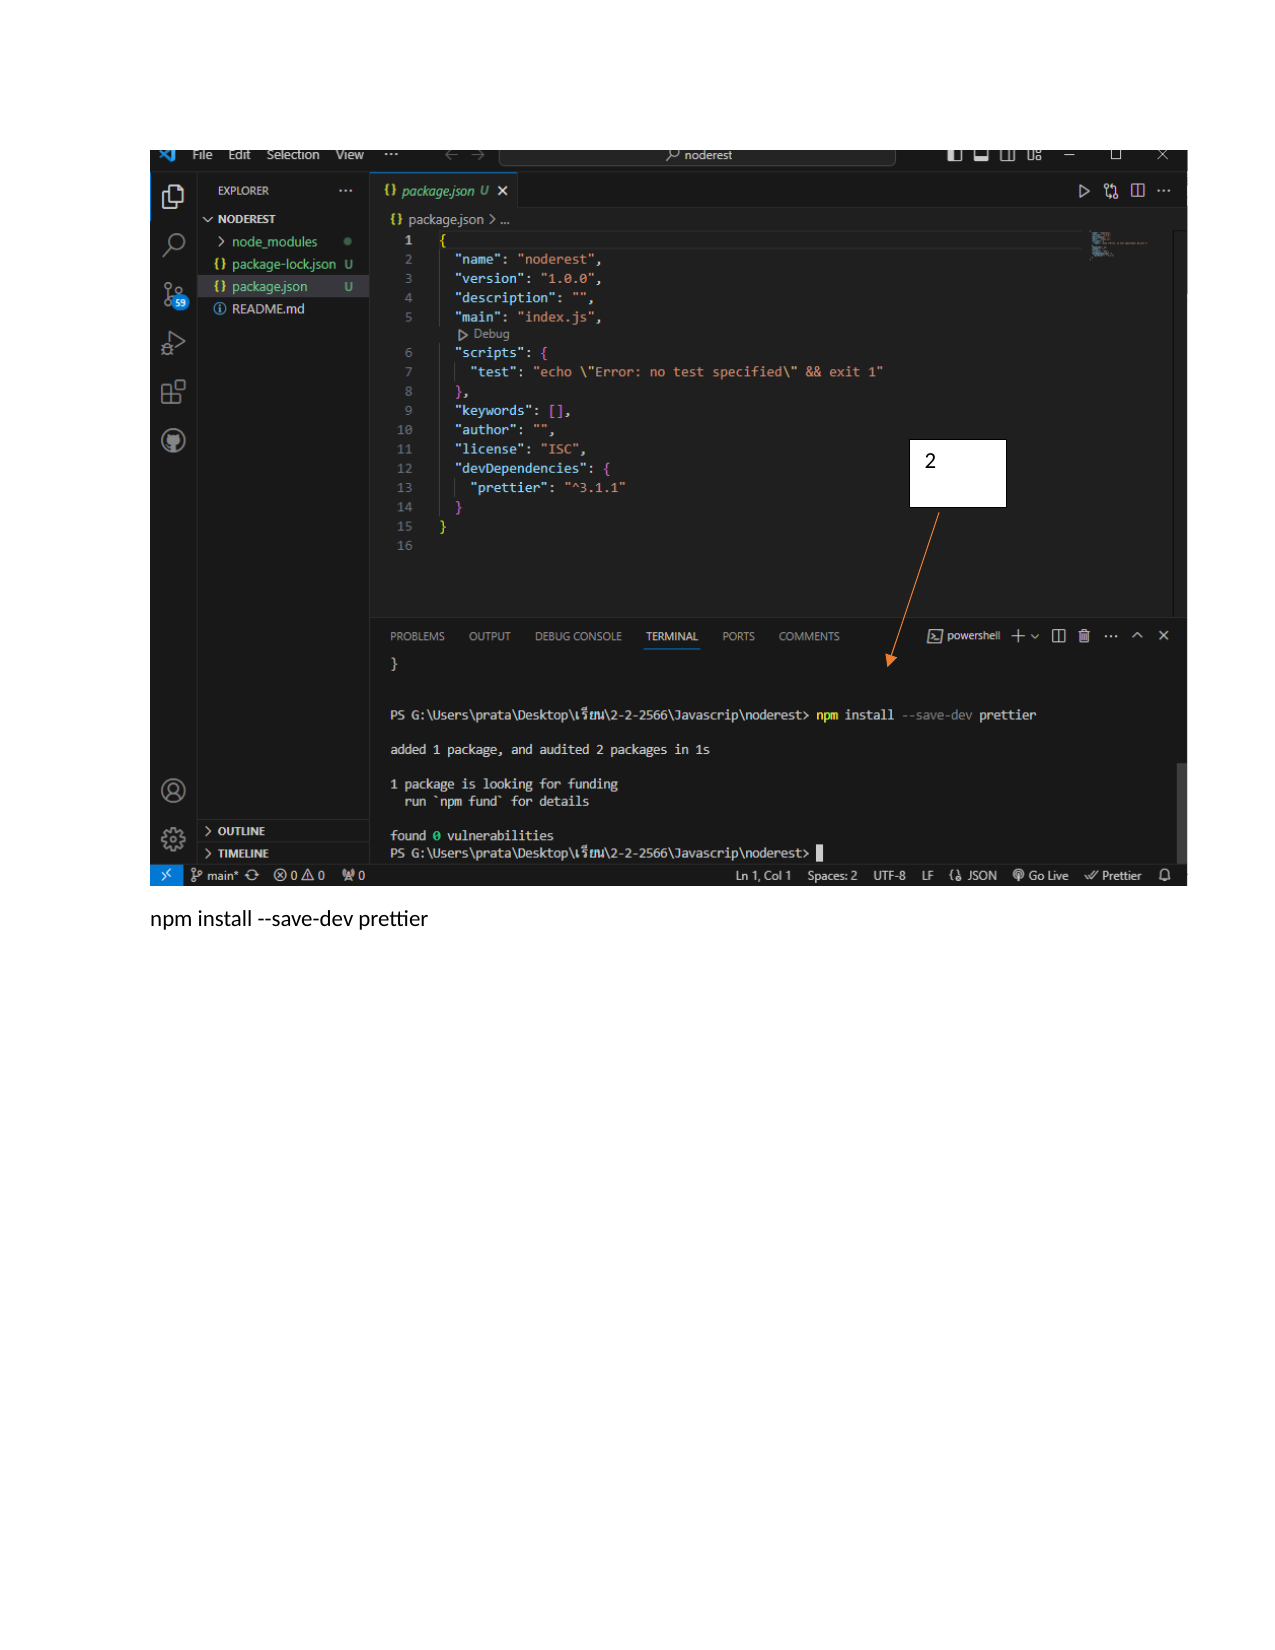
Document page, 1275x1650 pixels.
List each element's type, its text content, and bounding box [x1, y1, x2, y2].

picture [150, 150, 1188, 886]
text npm install --save-dev prettier [150, 904, 1125, 932]
